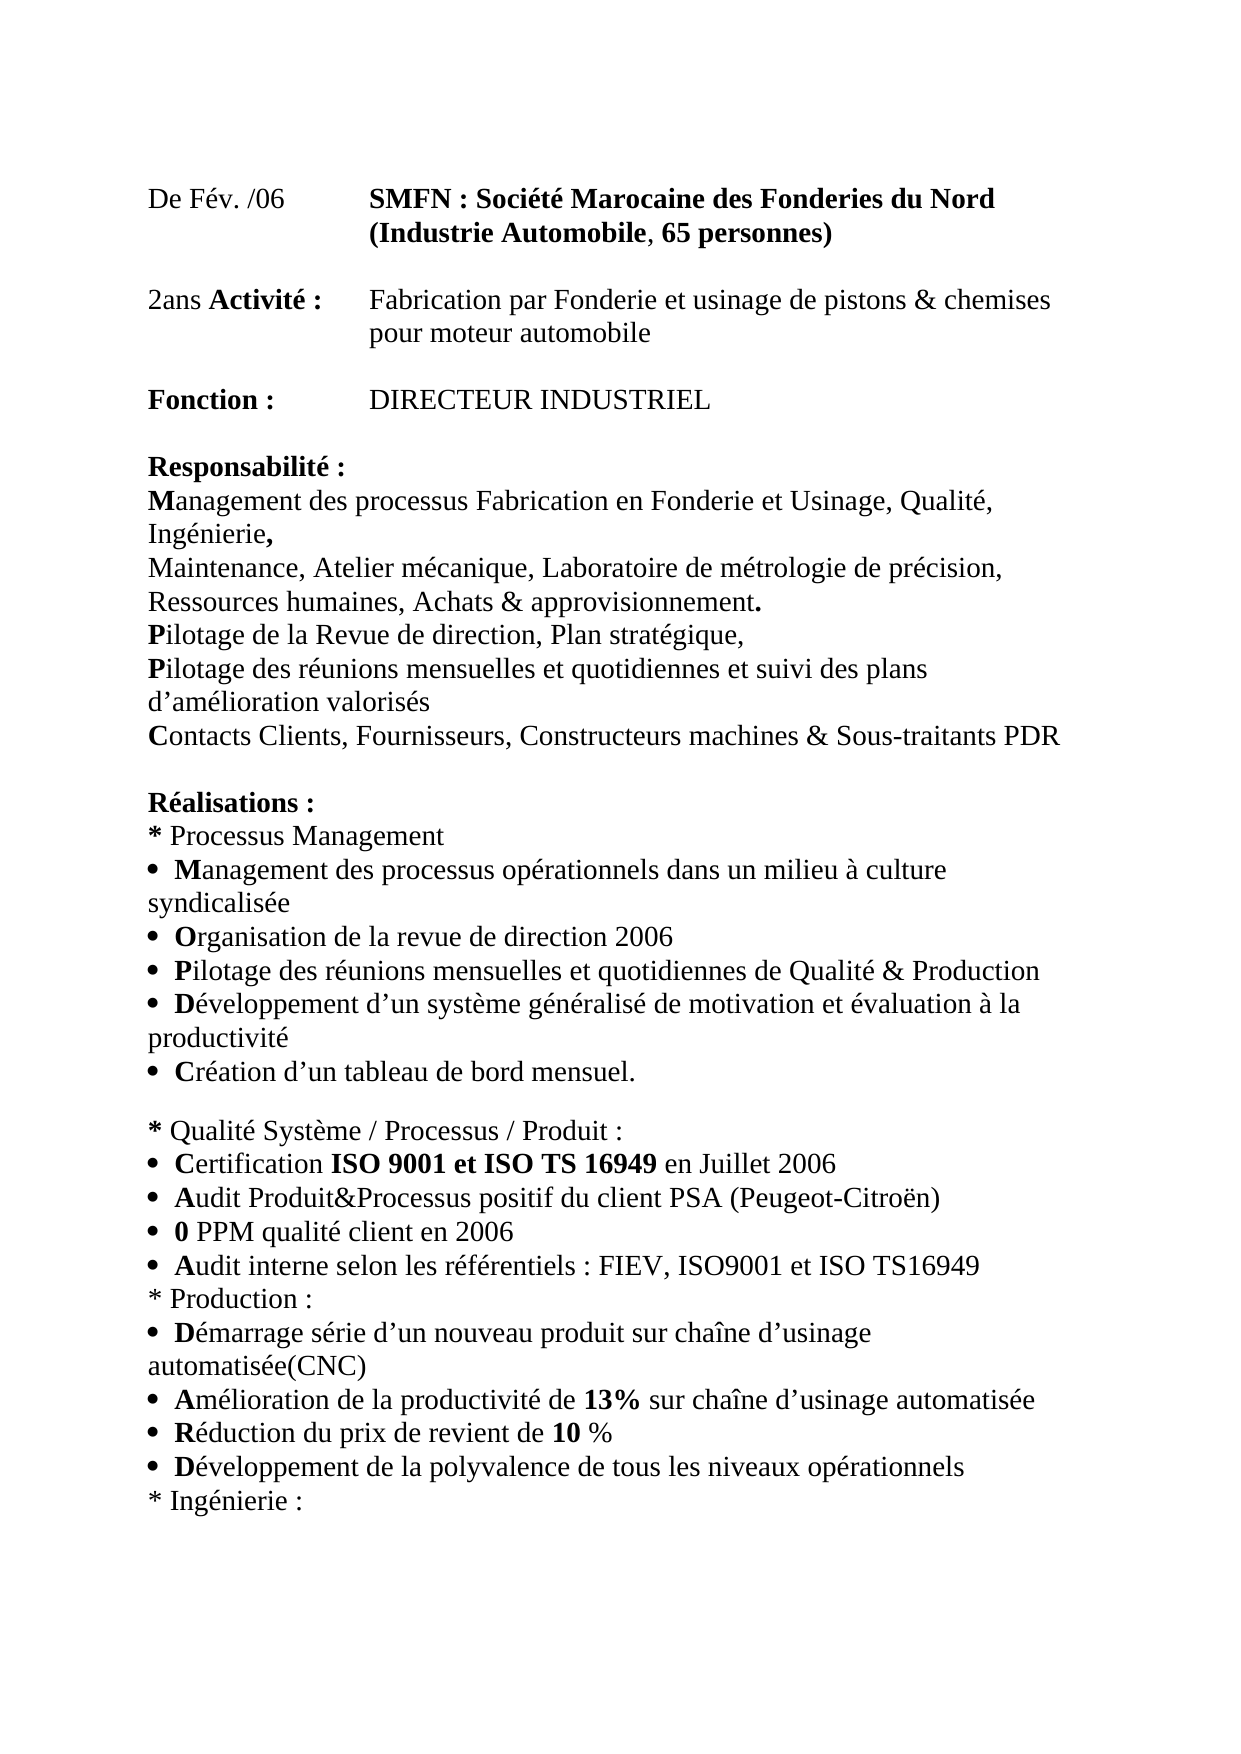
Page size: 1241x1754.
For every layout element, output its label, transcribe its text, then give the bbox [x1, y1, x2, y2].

text 0 PPM qualité client en 2006 [148, 1214, 1093, 1248]
text Création d’un tableau de bord mensuel. [148, 1054, 1093, 1087]
text Fonction : DIRECTEUR INDUSTRIEL [148, 382, 1093, 416]
text Réduction du prix de revient de 10 % [148, 1416, 1093, 1449]
text Amélioration de la productivité de 13% sur chaîne d’usinage automatisée [148, 1382, 1093, 1416]
text Management des processus opérationnels dans un milieu à culture syndicalisée [148, 852, 1093, 919]
text Audit Produit&Processus positif du client PSA (Peugeot-Citroën) [148, 1180, 1093, 1214]
text Responsabilité : [148, 449, 1093, 483]
text * Production : [148, 1281, 1093, 1315]
text Pilotage de la Revue de direction, Plan stratégique, [148, 617, 1093, 651]
text Ressources humaines, Achats & approvisionnement. [148, 584, 1093, 617]
text Maintenance, Atelier mécanique, Laboratoire de métrologie de précision, [148, 550, 1093, 584]
text * Processus Management [148, 818, 1093, 852]
text Pilotage des réunions mensuelles et quotidiennes de Qualité & Production [148, 953, 1093, 986]
text Organisation de la revue de direction 2006 [148, 919, 1093, 953]
text * Ingénierie : [148, 1483, 1093, 1516]
text Pilotage des réunions mensuelles et quotidiennes et suivi des plans d’amélioration valorisés [148, 651, 1093, 718]
text Réalisations : [148, 785, 1093, 818]
text Développement d’un système généralisé de motivation et évaluation à la productivité [148, 986, 1093, 1054]
text Démarrage série d’un nouveau produit sur chaîne d’usinage automatisée(CNC) [148, 1315, 1093, 1382]
text Contacts Clients, Fournisseurs, Constructeurs machines & Sous-traitants PDR [148, 718, 1093, 751]
text * Qualité Système / Processus / Produit : [148, 1113, 1093, 1147]
text Management des processus Fabrication en Fonderie et Usinage, Qualité, Ingénierie, [148, 483, 1093, 550]
text De Fév. /06 SMFN : Société Marocaine des Fonderies du Nord (Industrie Automobile, 65 personnes) [148, 181, 1093, 248]
text Certification ISO 9001 et ISO TS 16949 en Juillet 2006 [148, 1147, 1093, 1180]
text 2ans Activité : Fabrication par Fonderie et usinage de pistons & chemises pour moteur automobile [148, 282, 1093, 349]
text Audit interne selon les référentiels : FIEV, ISO9001 et ISO TS16949 [148, 1248, 1093, 1281]
text Développement de la polyvalence de tous les niveaux opérationnels [148, 1449, 1093, 1483]
